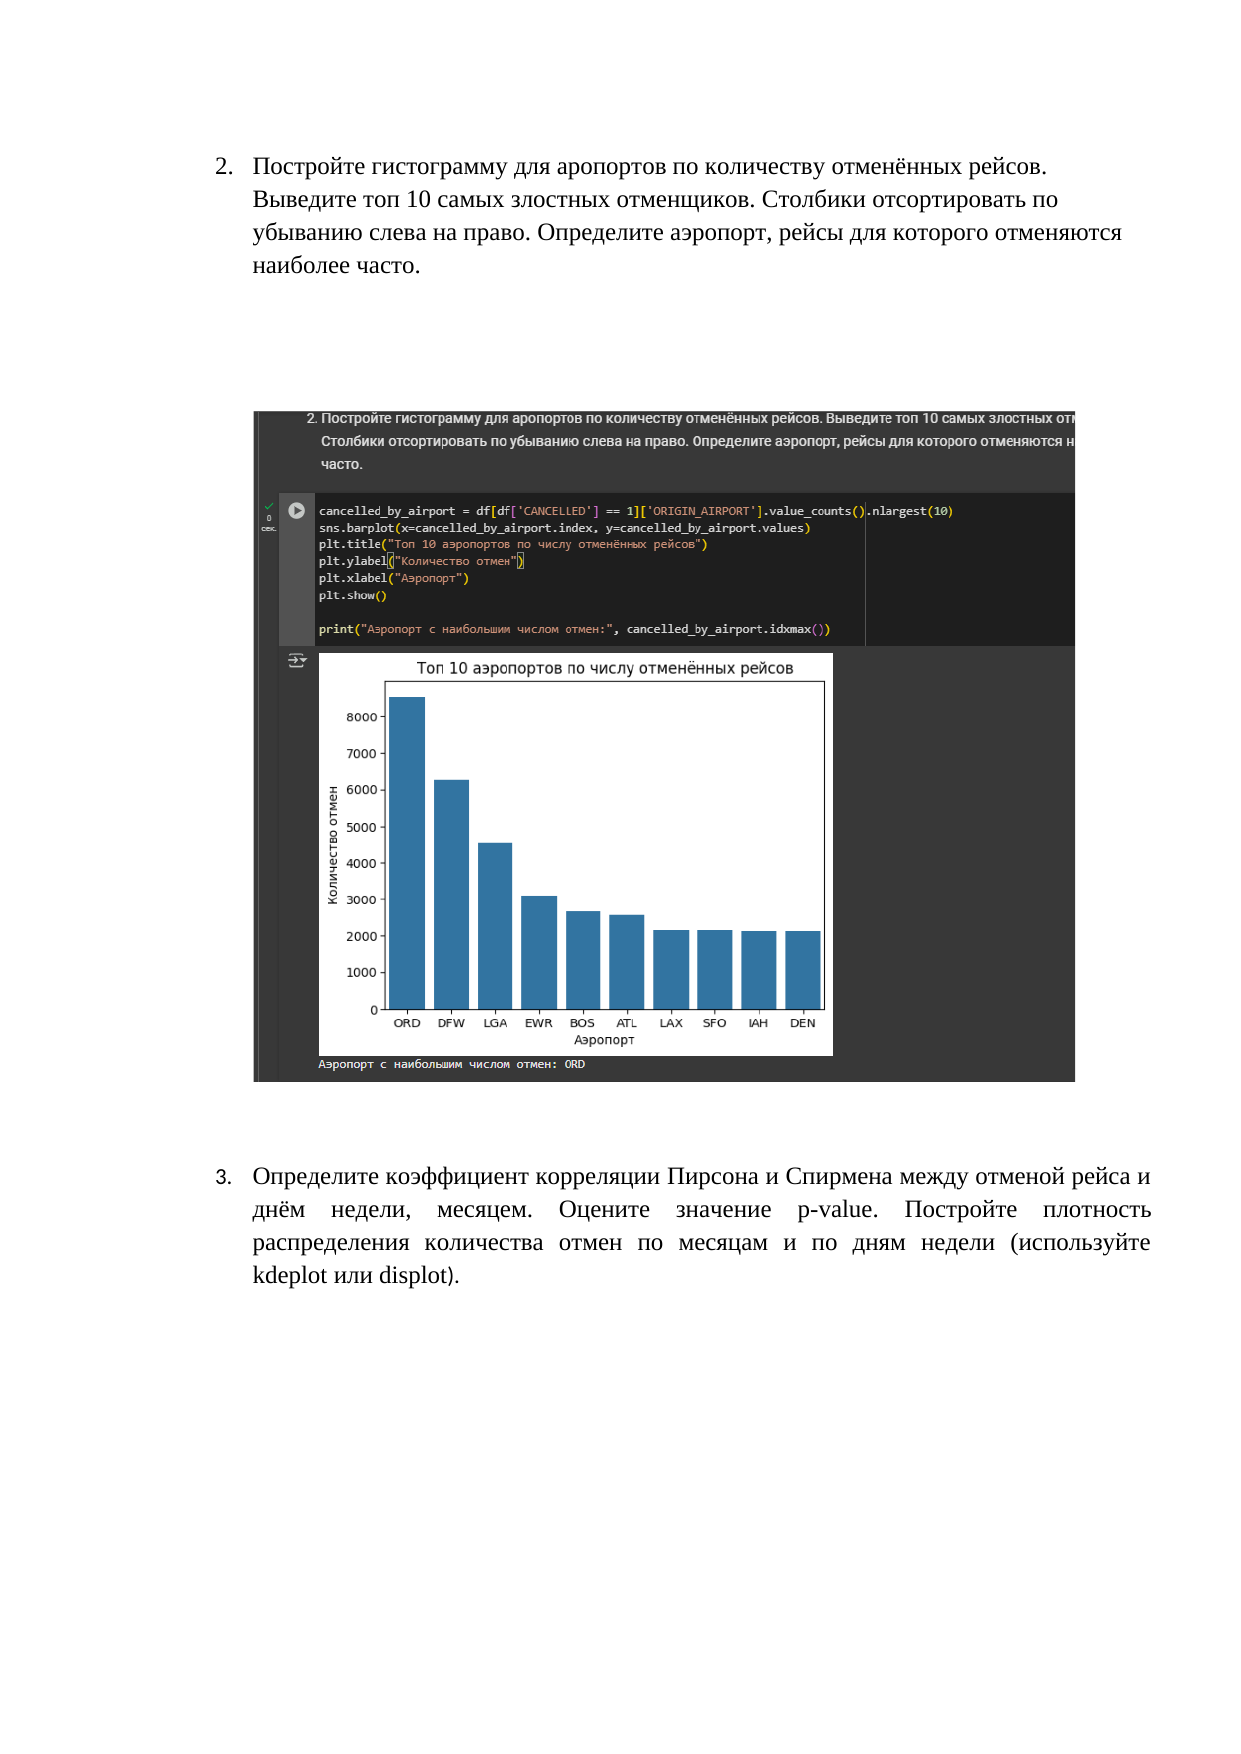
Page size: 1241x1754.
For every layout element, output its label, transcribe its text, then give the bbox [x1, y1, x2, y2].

list Постройте гистограмму для аропортов по количеству отменённых рейсов. Выведите топ 10 самых злостных отменщиков. Столбики отсортировать по убыванию слева на право. Определите аэропорт, рейсы для которого отменяются наиболее часто. [215, 151, 1152, 279]
list Определите коэффициент корреляции Пирсона и Спирмена между отменой рейса и днём недели, месяцем. Оцените значение p-value. Постройте плотность распределения количества отмен по месяцам и по дням недели (используйте kdeplot или displot). [215, 1161, 1152, 1289]
picture [253, 411, 1076, 1082]
